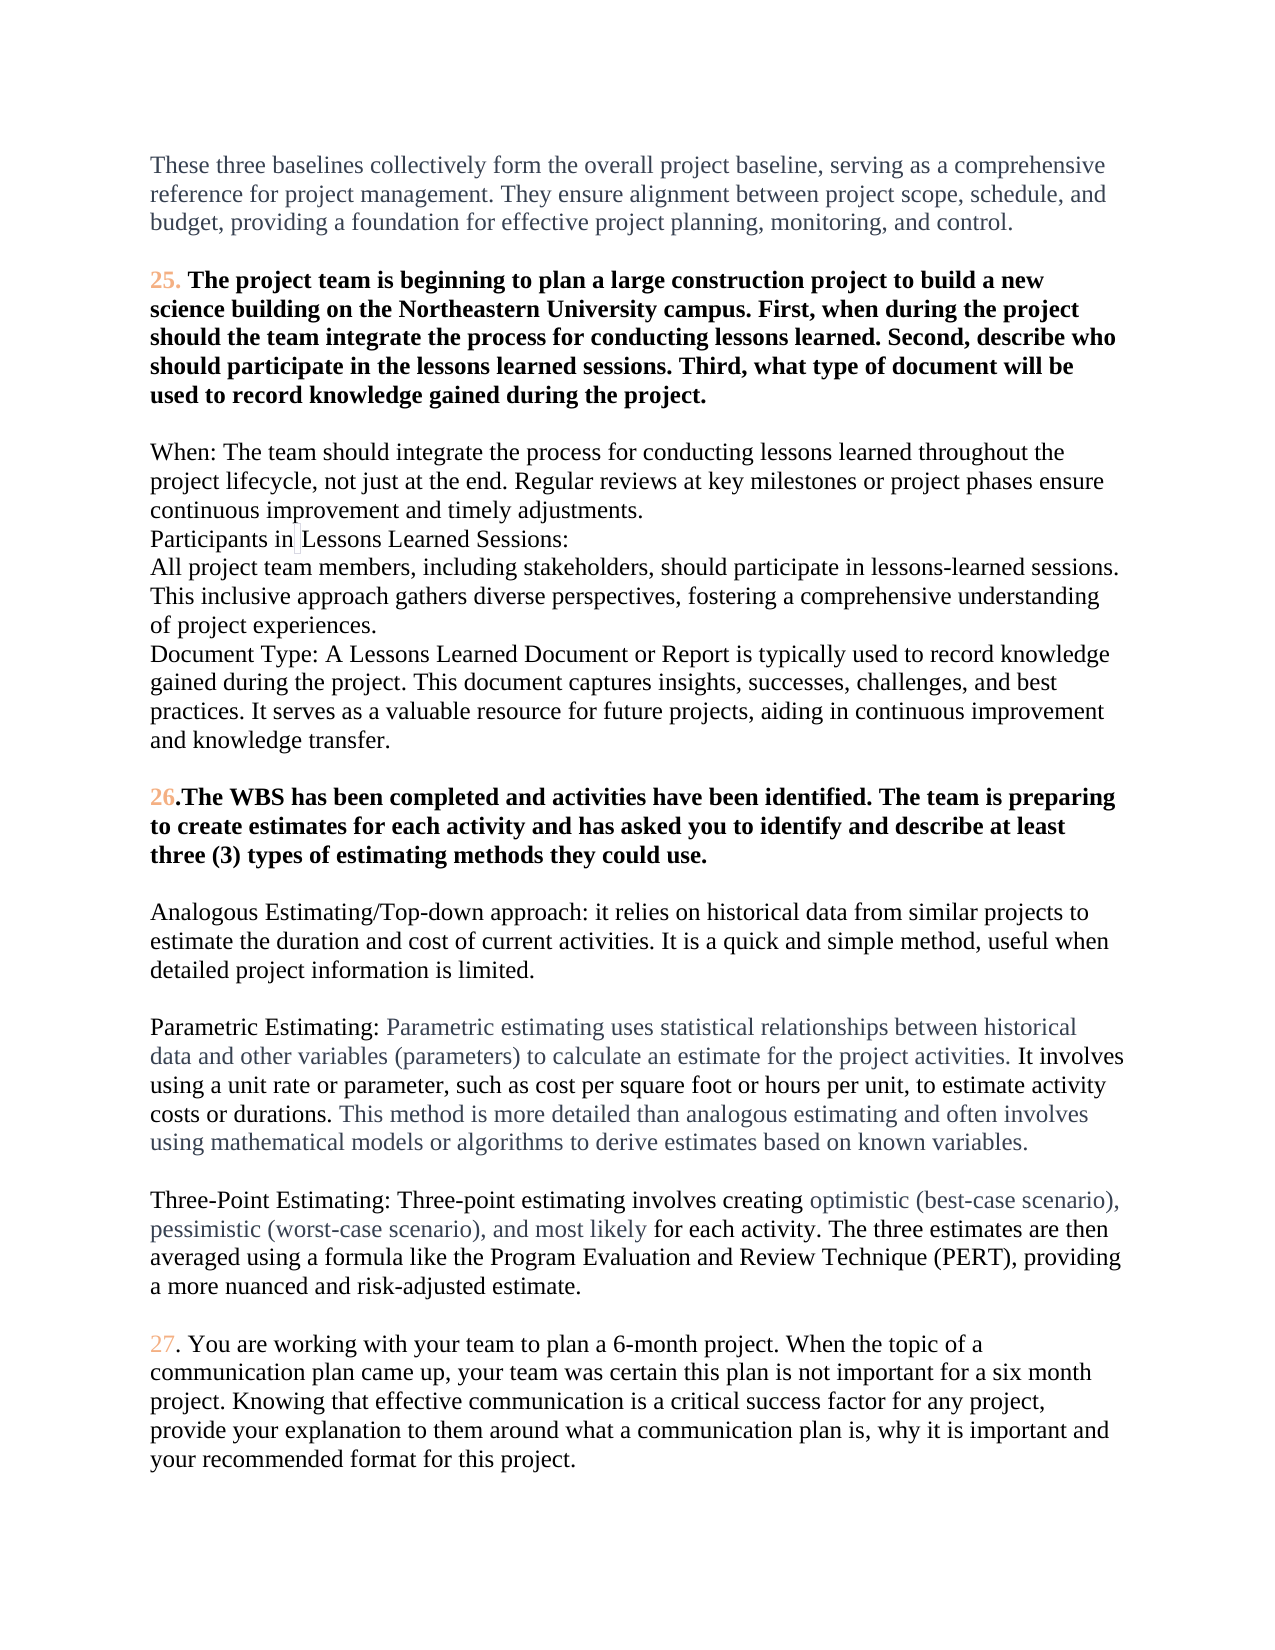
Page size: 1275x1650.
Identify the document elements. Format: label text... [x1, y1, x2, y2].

text Participants in Lessons Learned Sessions: [301, 524, 1125, 552]
text 25. The project team is beginning to plan a large construction project to build a new science building on the Northeastern University campus. First, when during the project should the team integrate the process for conducting lessons learned. Second, describe who should participate in the lessons learned sessions. Third, what type of document will be used to record knowledge gained during the project. [150, 265, 1125, 409]
text All project team members, including stakeholders, should participate in lessons-learned sessions. This inclusive approach gathers diverse perspectives, fostering a comprehensive understanding of project experiences. [150, 552, 1125, 639]
text Participants in Lessons Learned Sessions: [150, 524, 294, 552]
text 26.The WBS has been completed and activities have been identified. The team is preparing to create estimates for each activity and has asked you to identify and describe at least three (3) types of estimating methods they could use. [150, 782, 1125, 869]
text These three baselines collectively form the overall project baseline, serving as a comprehensive reference for project management. They ensure alignment between project scope, schedule, and budget, providing a foundation for effective project planning, monitoring, and control. [150, 150, 1125, 236]
text When: The team should integrate the process for conducting lessons learned throughout the project lifecycle, not just at the end. Regular reviews at key milestones or project phases ensure continuous improvement and timely adjustments. [150, 437, 1125, 524]
text 27. You are working with your team to plan a 6-month project. When the topic of a communication plan came up, your team was certain this plan is not important for a six month project. Knowing that effective communication is a critical success factor for any project, provide your explanation to them around what a communication plan is, why it is important and your recommended format for this project. [150, 1329, 1125, 1472]
text Analogous Estimating/Top-down approach: it relies on historical data from similar projects to estimate the duration and cost of current activities. It is a quick and simple method, useful when detailed project information is limited. [150, 897, 1125, 984]
text Document Type: A Lessons Learned Document or Report is typically used to record knowledge gained during the project. This document captures insights, successes, challenges, and best practices. It serves as a valuable resource for future projects, aiding in continuous improvement and knowledge transfer. [150, 639, 1125, 754]
text Three-Point Estimating: Three-point estimating involves creating optimistic (best-case scenario), pessimistic (worst-case scenario), and most likely for each activity. The three estimates are then averaged using a formula like the Program Evaluation and Review Technique (PERT), providing a more nuanced and risk-adjusted estimate. [150, 1185, 1125, 1300]
text Parametric Estimating: Parametric estimating uses statistical relationships between historical data and other variables (parameters) to calculate an estimate for the project activities. It involves using a unit rate or parameter, such as cost per square foot or hours per unit, to estimate activity costs or durations. This method is more detailed than analogous estimating and often involves using mathematical models or algorithms to derive estimates based on known variables. [150, 1012, 1125, 1156]
